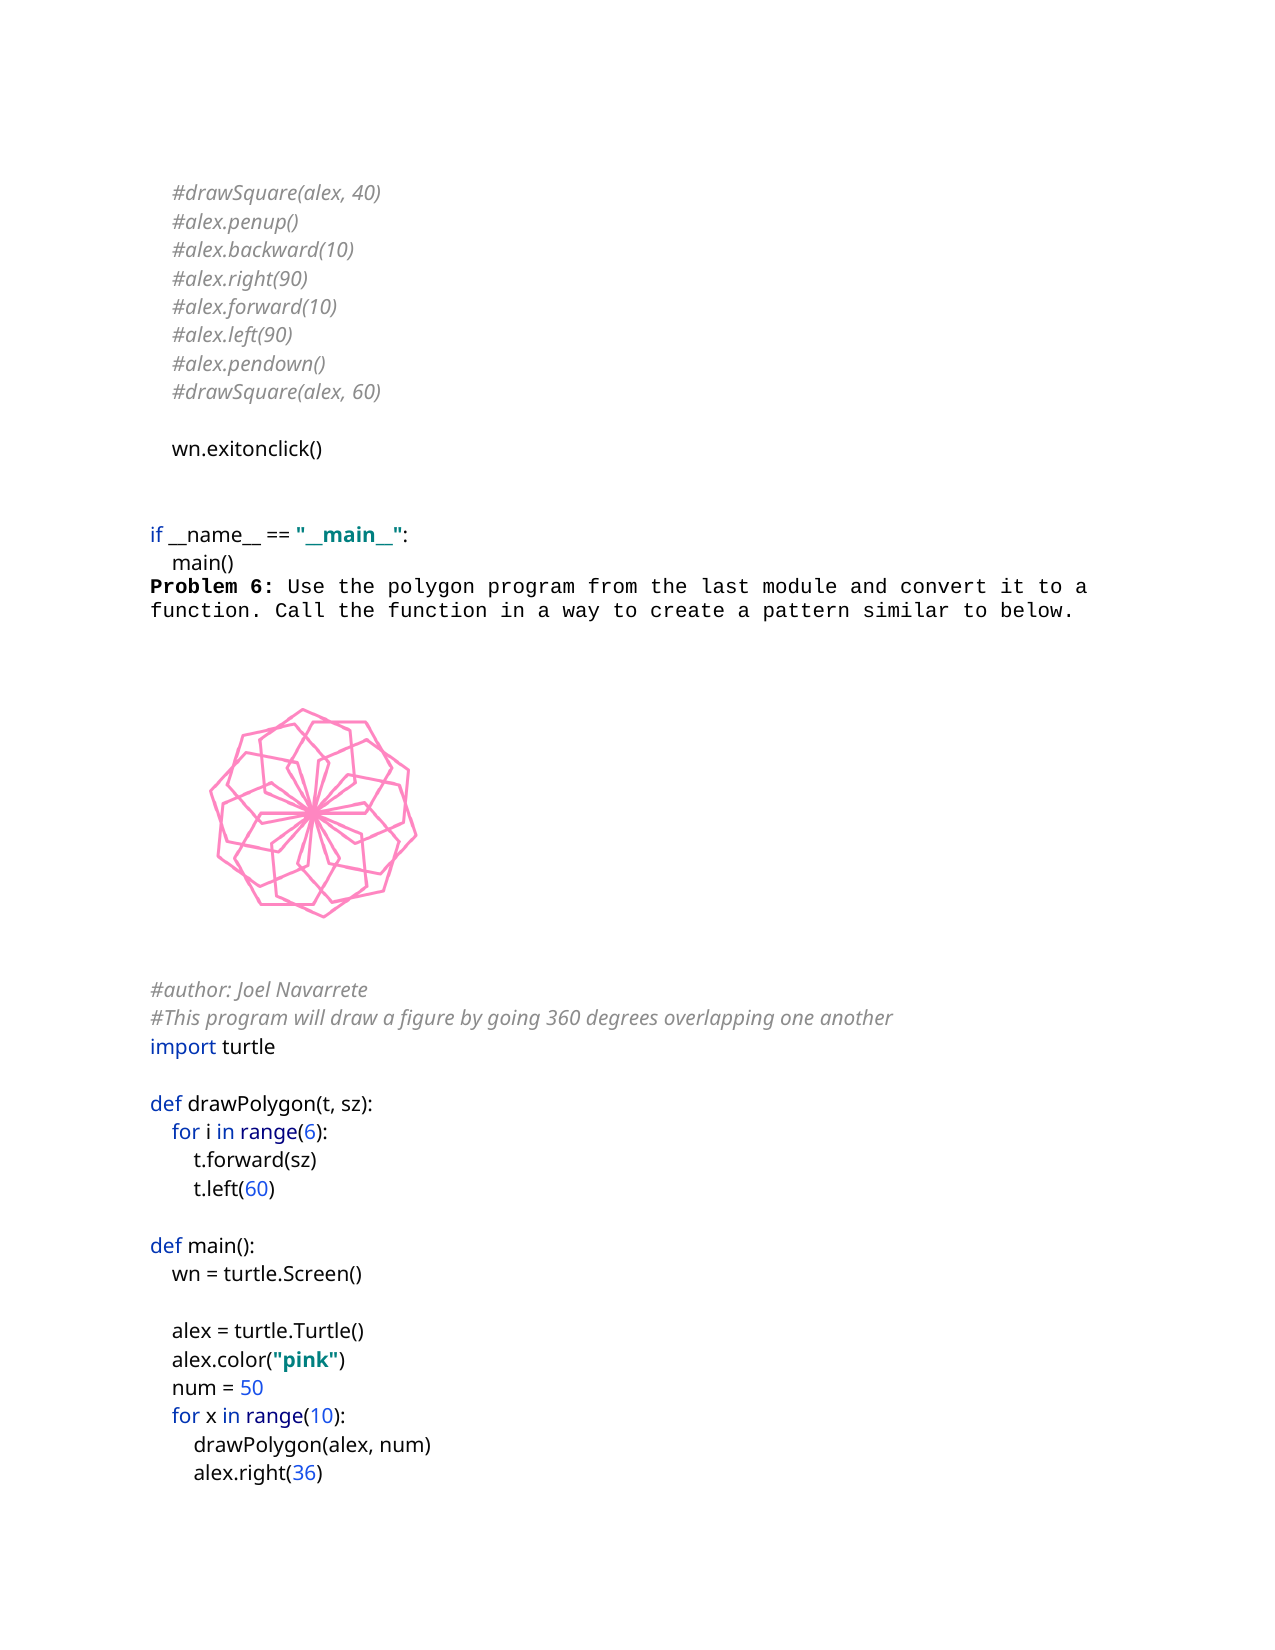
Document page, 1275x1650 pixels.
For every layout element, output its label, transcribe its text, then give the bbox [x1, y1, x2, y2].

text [150, 975, 1125, 1487]
text Problem 6: Use the polygon program from the last module and convert it to a function. Call the function in a way to create a pattern similar to below. [150, 577, 1125, 624]
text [150, 150, 1125, 577]
picture [150, 654, 455, 975]
